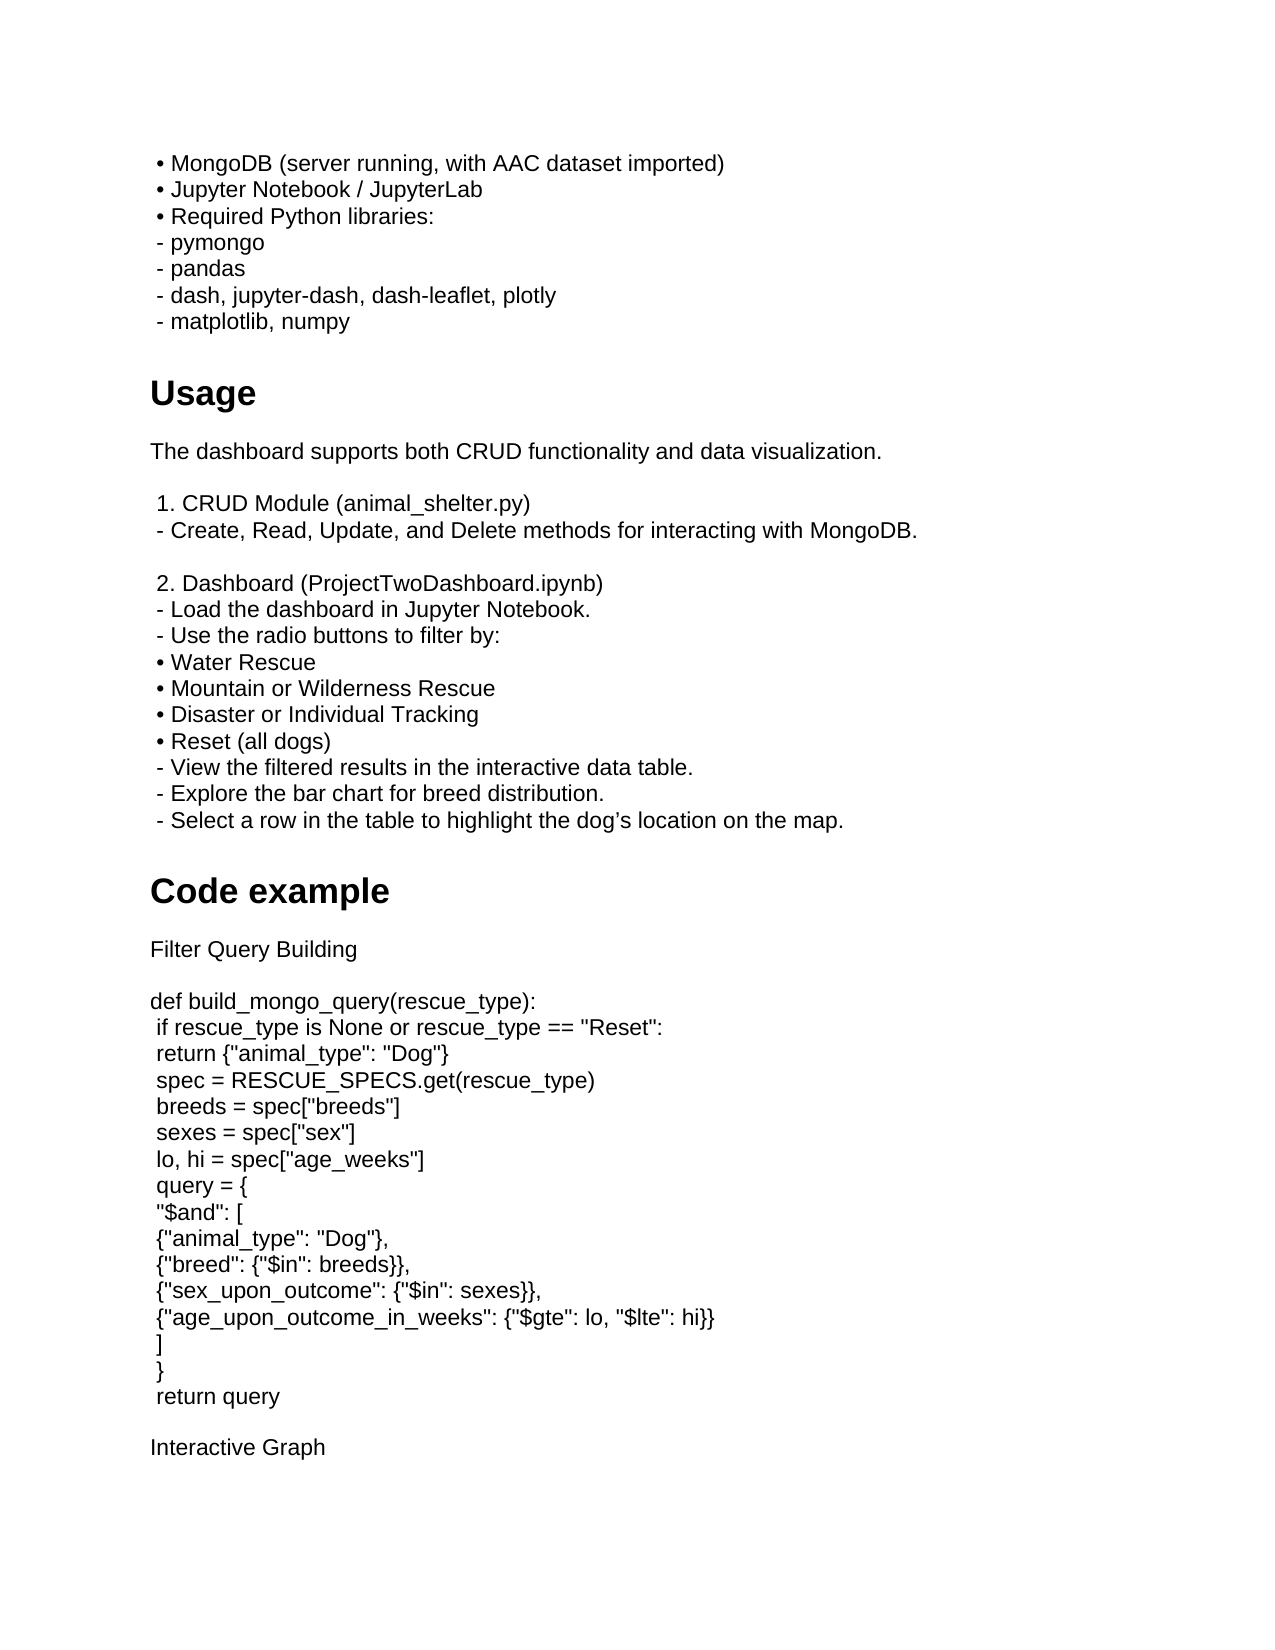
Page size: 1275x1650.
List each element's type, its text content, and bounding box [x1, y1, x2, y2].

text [150, 150, 1125, 334]
text Filter Query Building [150, 936, 1125, 963]
text Interactive Graph [150, 1434, 1125, 1461]
subtitle Code example [150, 871, 1125, 911]
subtitle Usage [150, 372, 1125, 413]
text def build_mongo_query(rescue_type): if rescue_type is None or rescue_type == "Reset": return {"animal_type": "Dog"} spec = RESCUE_SPECS.get(rescue_type) breeds = spec["breeds"] sexes = spec["sex"] lo, hi = spec["age_weeks"] query = { "$and": [ {"animal_type": "Dog"}, {"breed": {"$in": breeds}}, {"sex_upon_outcome": {"$in": sexes}}, {"age_upon_outcome_in_weeks": {"$gte": lo, "$lte": hi}} ] } return query [150, 988, 1125, 1409]
text The dashboard supports both CRUD functionality and data visualization. 1. CRUD Module (animal_shelter.py) - Create, Read, Update, and Delete methods for interacting with MongoDB. 2. Dashboard (ProjectTwoDashboard.ipynb) - Load the dashboard in Jupyter Notebook. - Use the radio buttons to filter by: • Water Rescue • Mountain or Wilderness Rescue • Disaster or Individual Tracking • Reset (all dogs) - View the filtered results in the interactive data table. - Explore the bar chart for breed distribution. - Select a row in the table to highlight the dog’s location on the map. [150, 438, 1125, 833]
